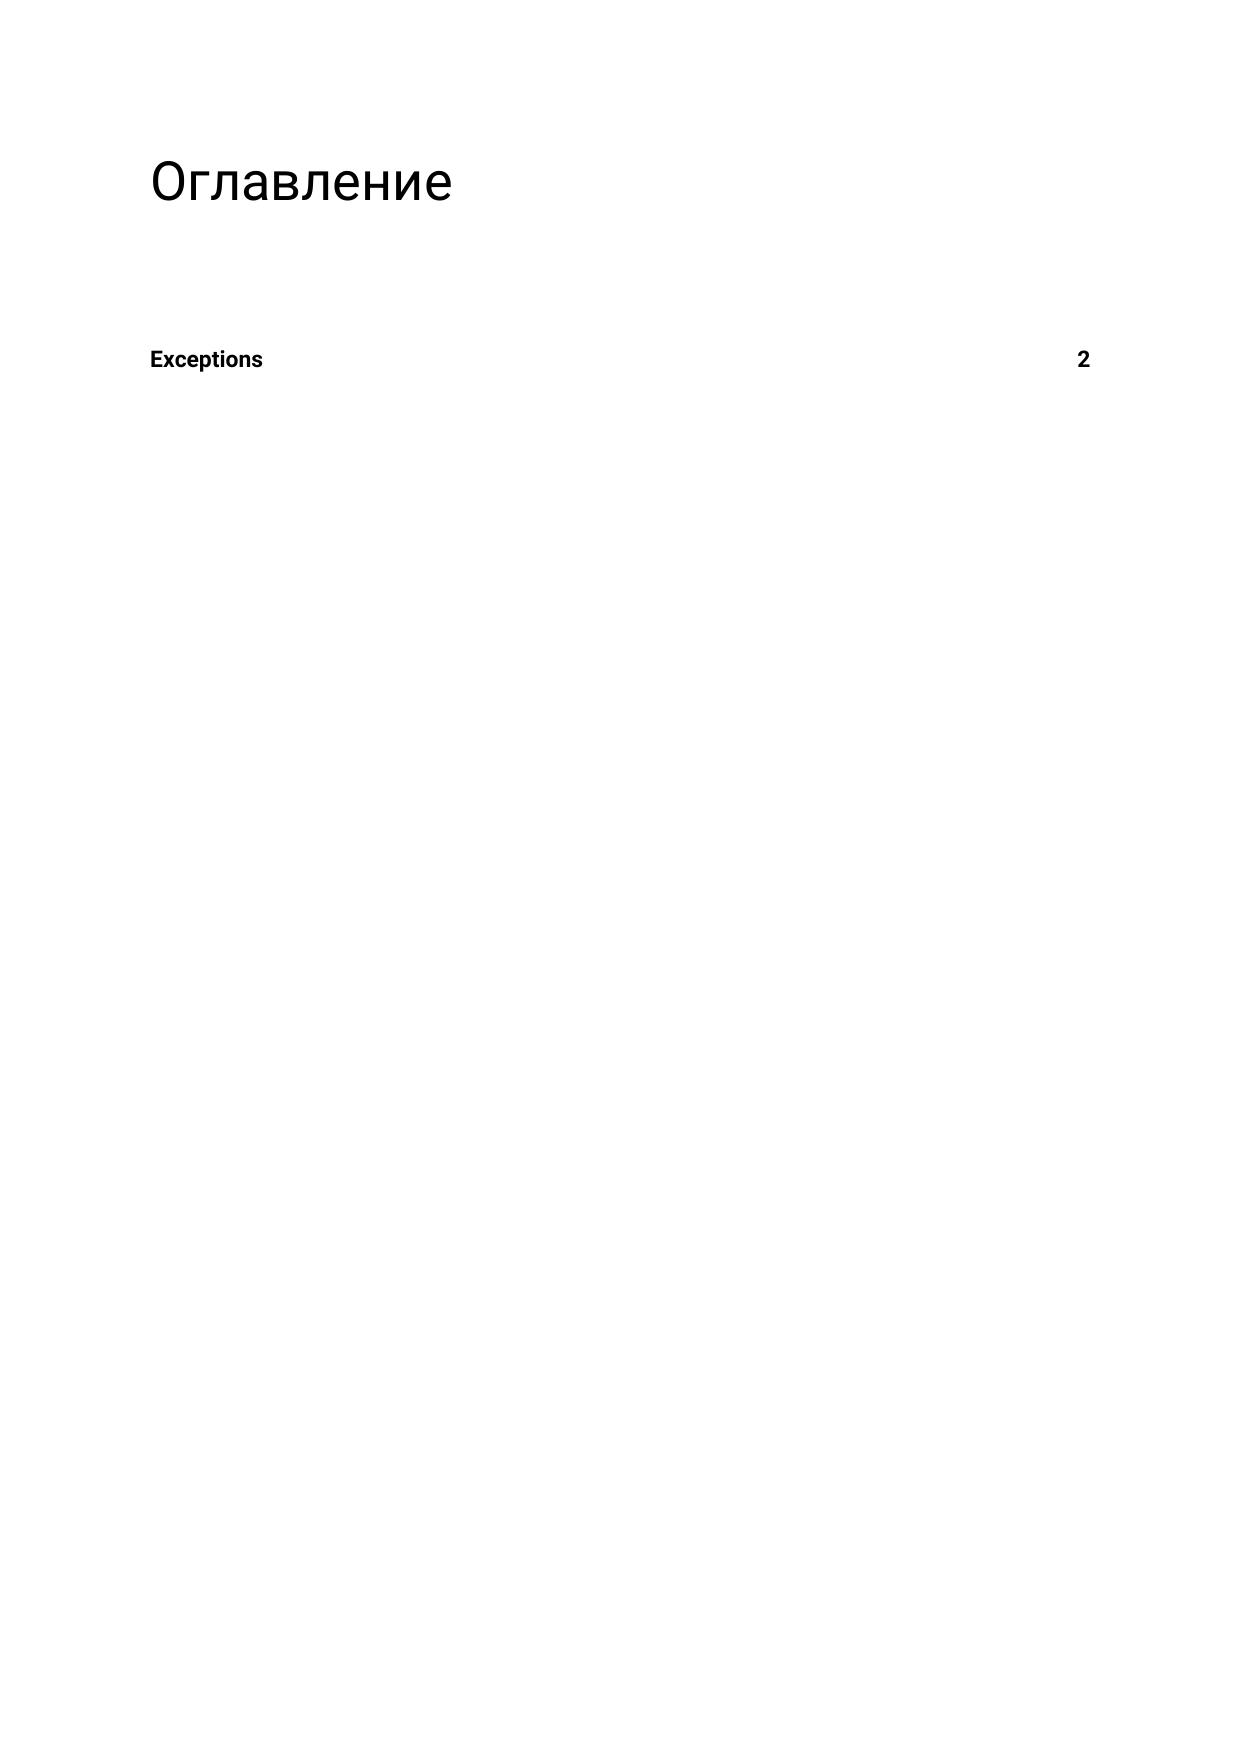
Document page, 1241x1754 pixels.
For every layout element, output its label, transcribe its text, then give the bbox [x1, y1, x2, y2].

title Оглавление [150, 150, 1090, 307]
